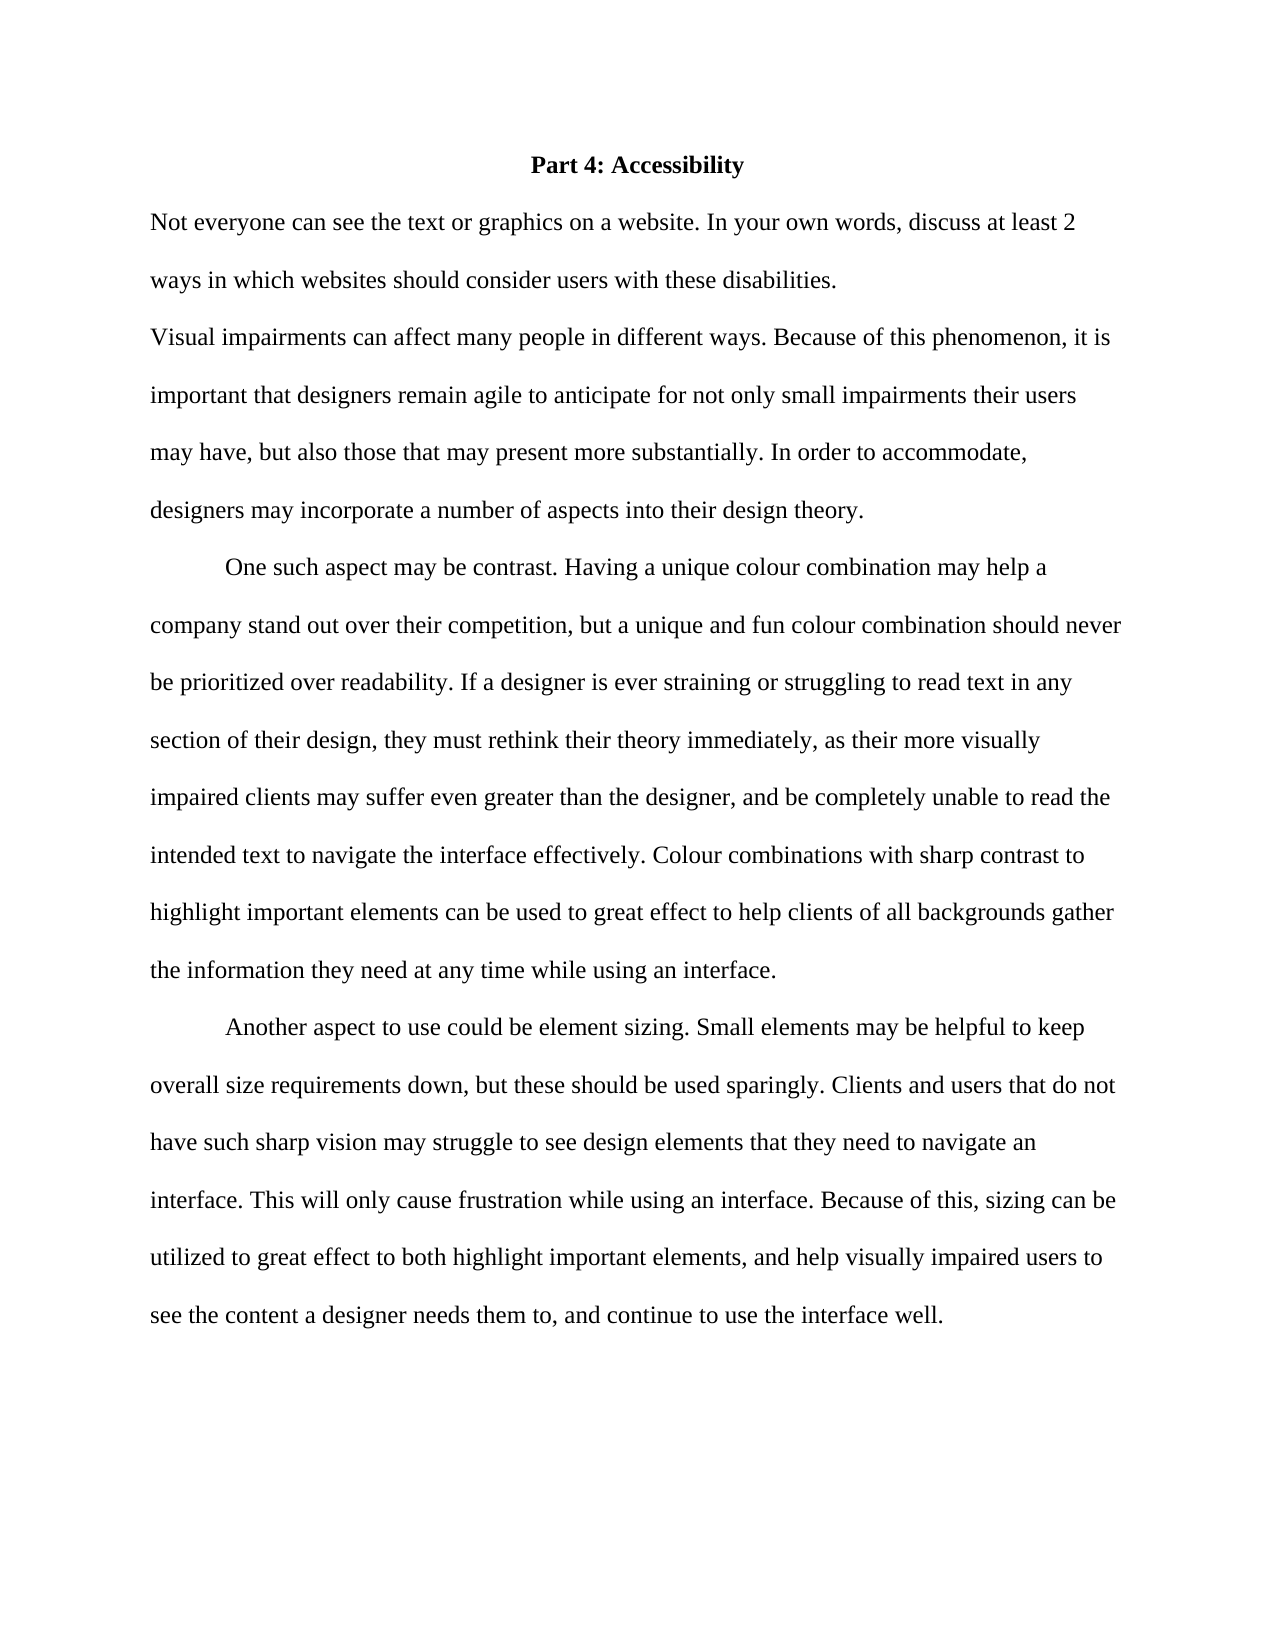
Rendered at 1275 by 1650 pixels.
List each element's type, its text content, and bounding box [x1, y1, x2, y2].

text Visual impairments can affect many people in different ways. Because of this phenomenon, it is important that designers remain agile to anticipate for not only small impairments their users may have, but also those that may present more substantially. In order to accommodate, designers may incorporate a number of aspects into their design theory. [150, 322, 1125, 524]
text Not everyone can see the text or graphics on a website. In your own words, discuss at least 2 ways in which websites should consider users with these disabilities. [150, 207, 1125, 294]
text Part 4: Accessibility [150, 150, 1125, 179]
text One such aspect may be contrast. Having a unique colour combination may help a company stand out over their competition, but a unique and fun colour combination should never be prioritized over readability. If a designer is ever straining or struggling to read text in any section of their design, they must rethink their theory immediately, as their more visually impaired clients may suffer even greater than the designer, and be completely unable to read the intended text to navigate the interface effectively. Colour combinations with sharp contrast to highlight important elements can be used to great effect to help clients of all backgrounds gather the information they need at any time while using an interface. [150, 552, 1125, 984]
text Another aspect to use could be element sizing. Small elements may be helpful to keep overall size requirements down, but these should be used sparingly. Clients and users that do not have such sharp vision may struggle to see design elements that they need to navigate an interface. This will only cause frustration while using an interface. Because of this, sizing can be utilized to great effect to both highlight important elements, and help visually impaired users to see the content a designer needs them to, and continue to use the interface well. [150, 1012, 1125, 1329]
